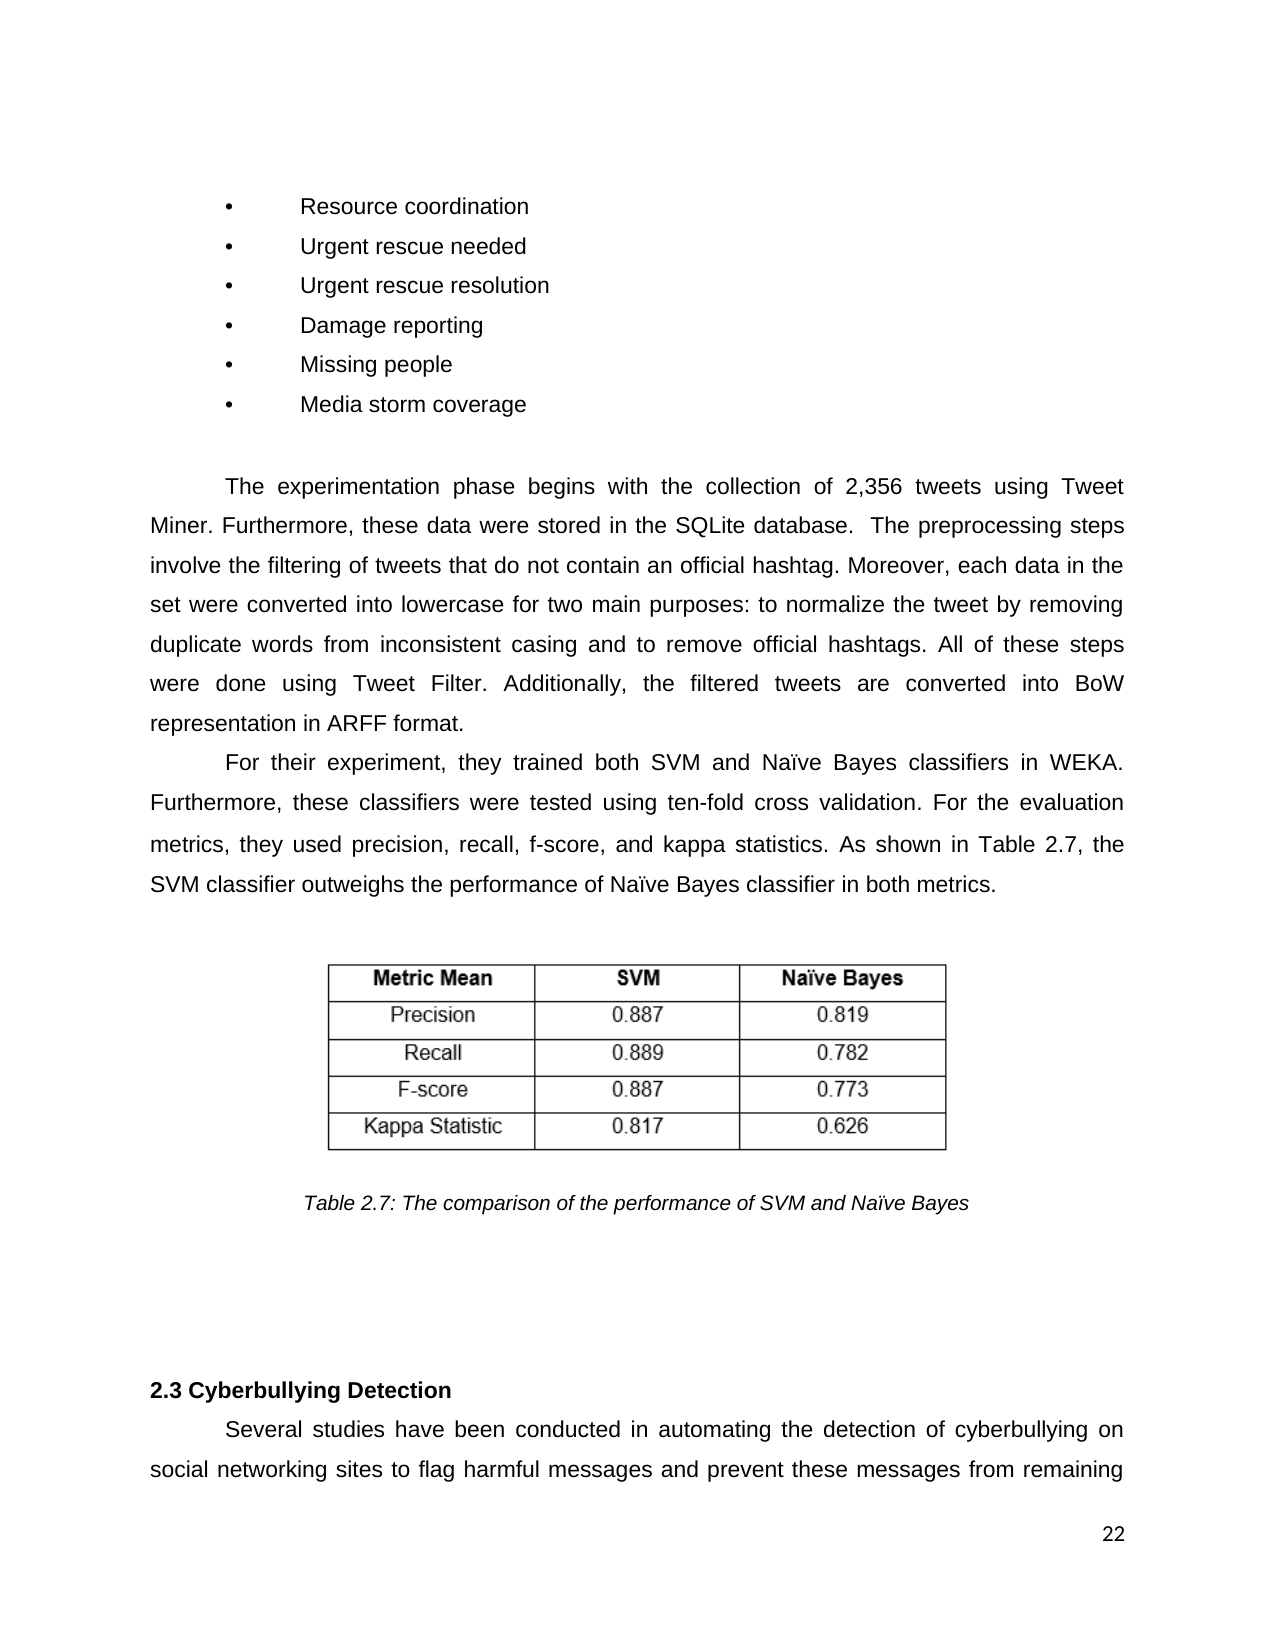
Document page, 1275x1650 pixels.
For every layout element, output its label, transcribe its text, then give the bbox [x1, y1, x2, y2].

subtitle 2.3 Cyberbullying Detection [150, 1377, 1125, 1403]
picture [310, 954, 965, 1161]
text For their experiment, they trained both SVM and Naïve Bayes classifiers in WEKA. Furthermore, these classifiers were tested using ten-fold cross validation. For the evaluation metrics, they used precision, recall, f-score, and kappa statistics. As shown in Table 2.7, the SVM classifier outweighs the performance of Naïve Bayes classifier in both metrics. [150, 749, 1125, 898]
text Table 2.7: The comparison of the performance of SVM and Naïve Bayes [150, 1191, 1125, 1215]
text The experimentation phase begins with the collection of 2,356 tweets using Tweet Miner. Furthermore, these data were stored in the SQLite database. The preprocessing steps involve the filtering of tweets that do not contain an official hashtag. Moreover, each data in the set were converted into lowercase for two main purposes: to normalize the tweet by removing duplicate words from inconsistent casing and to remove official hashtags. All of these steps were done using Tweet Filter. Additionally, the filtered tweets are converted into BoW representation in ARFF format. [150, 473, 1125, 736]
text • Resource coordination • Urgent rescue needed • Urgent rescue resolution • Damage reporting • Missing people • Media storm coverage [150, 193, 1125, 459]
